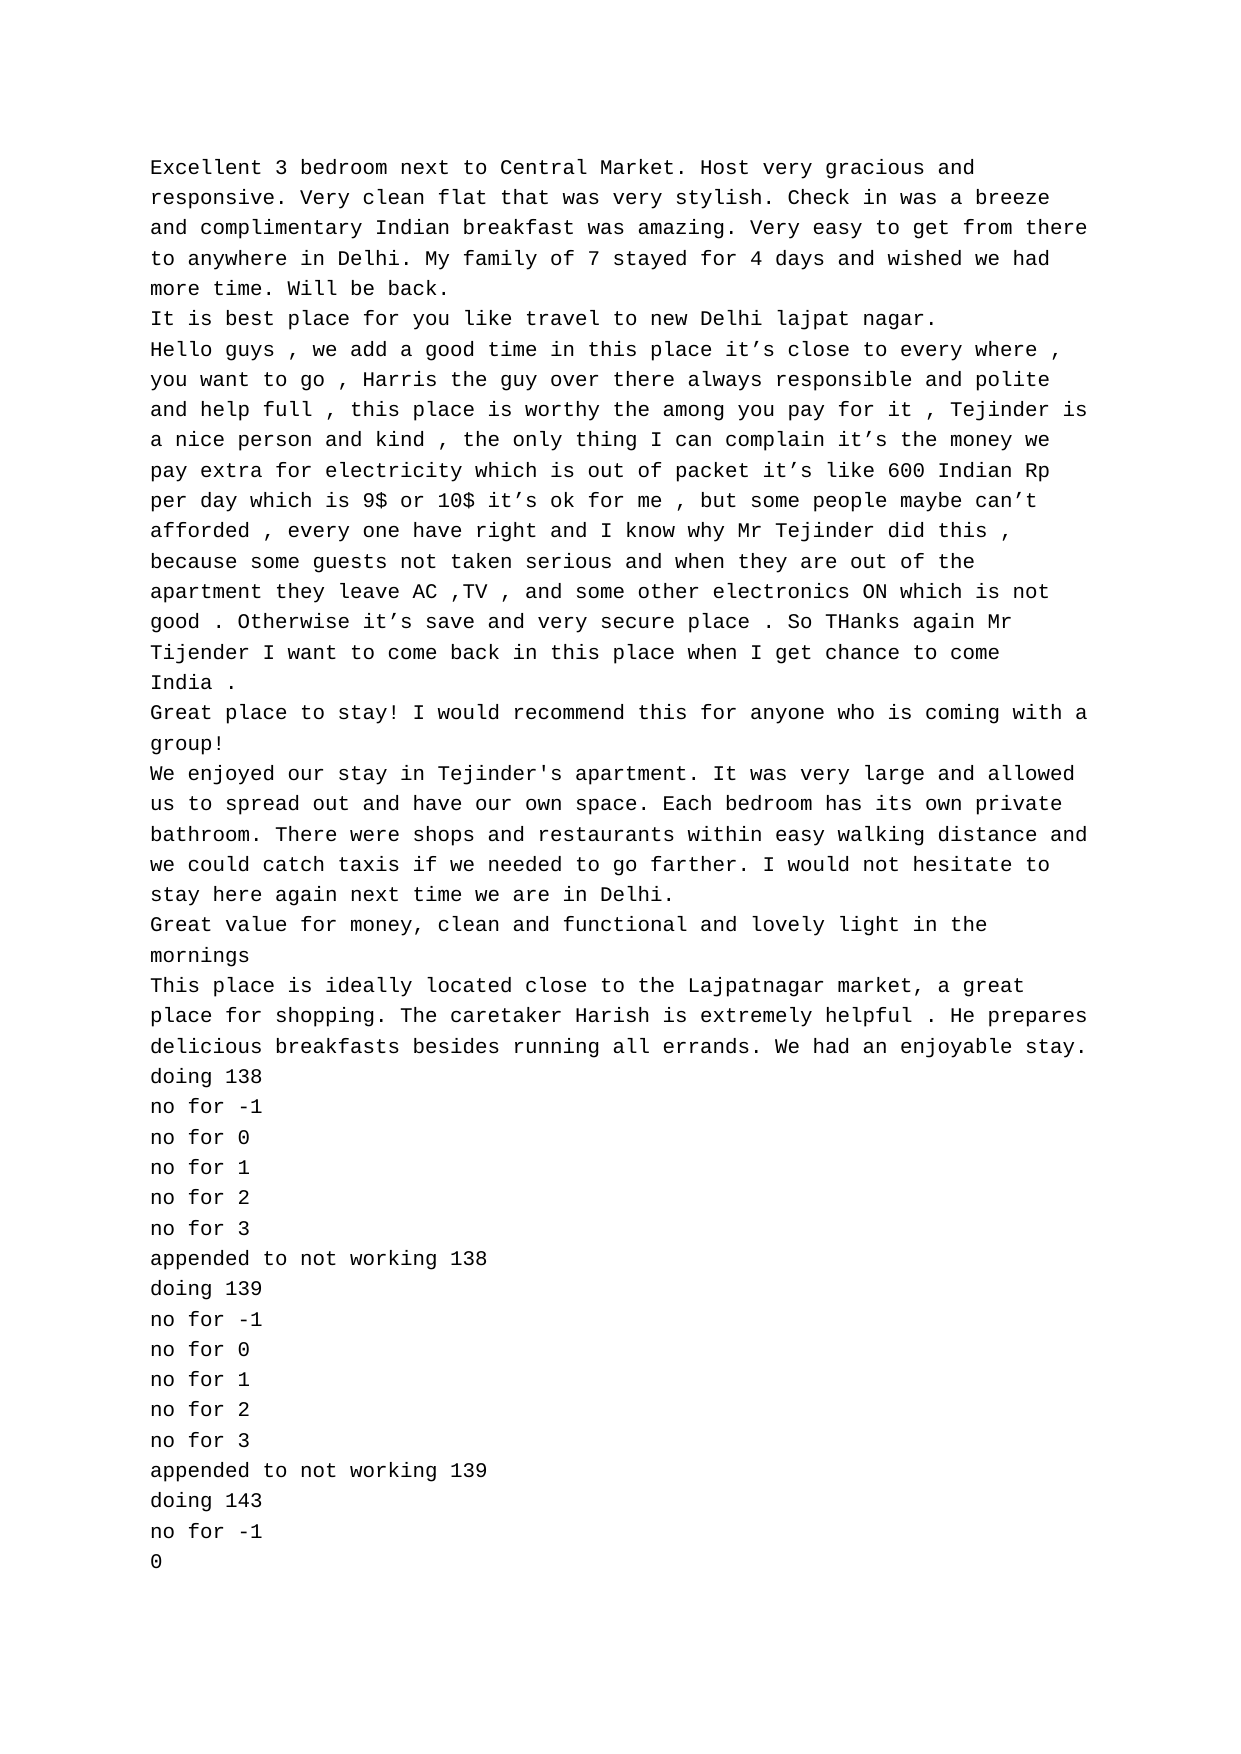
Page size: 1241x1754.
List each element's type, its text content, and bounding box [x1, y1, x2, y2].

text no for -1 [150, 1514, 1090, 1544]
text Excellent 3 bedroom next to Central Market. Host very gracious and responsive. Very clean flat that was very stylish. Check in was a breeze and complimentary Indian breakfast was amazing. Very easy to get from there to anywhere in Delhi. My family of 7 stayed for 4 days and wished we had more time. Will be back. [150, 150, 1090, 302]
text no for 2 [150, 1181, 1090, 1211]
text no for 3 [150, 1423, 1090, 1453]
text no for -1 [150, 1090, 1090, 1120]
text 0 [150, 1544, 1090, 1575]
text no for 1 [150, 1150, 1090, 1181]
text Hello guys , we add a good time in this place it’s close to every where , you want to go , Harris the guy over there always responsible and polite and help full , this place is worthy the among you pay for it , Tejinder is a nice person and kind , the only thing I can complain it’s the money we pay extra for electricity which is out of packet it’s like 600 Indian Rp per day which is 9$ or 10$ it’s ok for me , but some people maybe can’t afforded , every one have right and I know why Mr Tejinder did this , because some guests not taken serious and when they are out of the apartment they leave AC ,TV , and some other electronics ON which is not good . Otherwise it’s save and very secure place . So THanks again Mr Tijender I want to come back in this place when I get chance to come India . [150, 332, 1090, 696]
text We enjoyed our stay in Tejinder's apartment. It was very large and allowed us to spread out and have our own space. Each bedroom has its own private bathroom. There were shops and restaurants within easy walking distance and we could catch taxis if we needed to go farther. I would not hesitate to stay here again next time we are in Delhi. [150, 756, 1090, 908]
text no for 2 [150, 1393, 1090, 1423]
text appended to not working 139 [150, 1453, 1090, 1484]
text It is best place for you like travel to new Delhi lajpat nagar. [150, 302, 1090, 332]
text Great value for money, clean and functional and lovely light in the mornings [150, 908, 1090, 968]
text no for 0 [150, 1120, 1090, 1150]
text no for 1 [150, 1362, 1090, 1393]
text no for -1 [150, 1302, 1090, 1332]
text no for 3 [150, 1211, 1090, 1241]
text Great place to stay! I would recommend this for anyone who is coming with a group! [150, 696, 1090, 756]
text doing 139 [150, 1272, 1090, 1302]
text doing 143 [150, 1484, 1090, 1514]
text This place is ideally located close to the Lajpatnagar market, a great place for shopping. The caretaker Harish is extremely helpful . He prepares delicious breakfasts besides running all errands. We had an enjoyable stay. [150, 968, 1090, 1059]
text appended to not working 138 [150, 1241, 1090, 1272]
text doing 138 [150, 1059, 1090, 1090]
text no for 0 [150, 1332, 1090, 1362]
